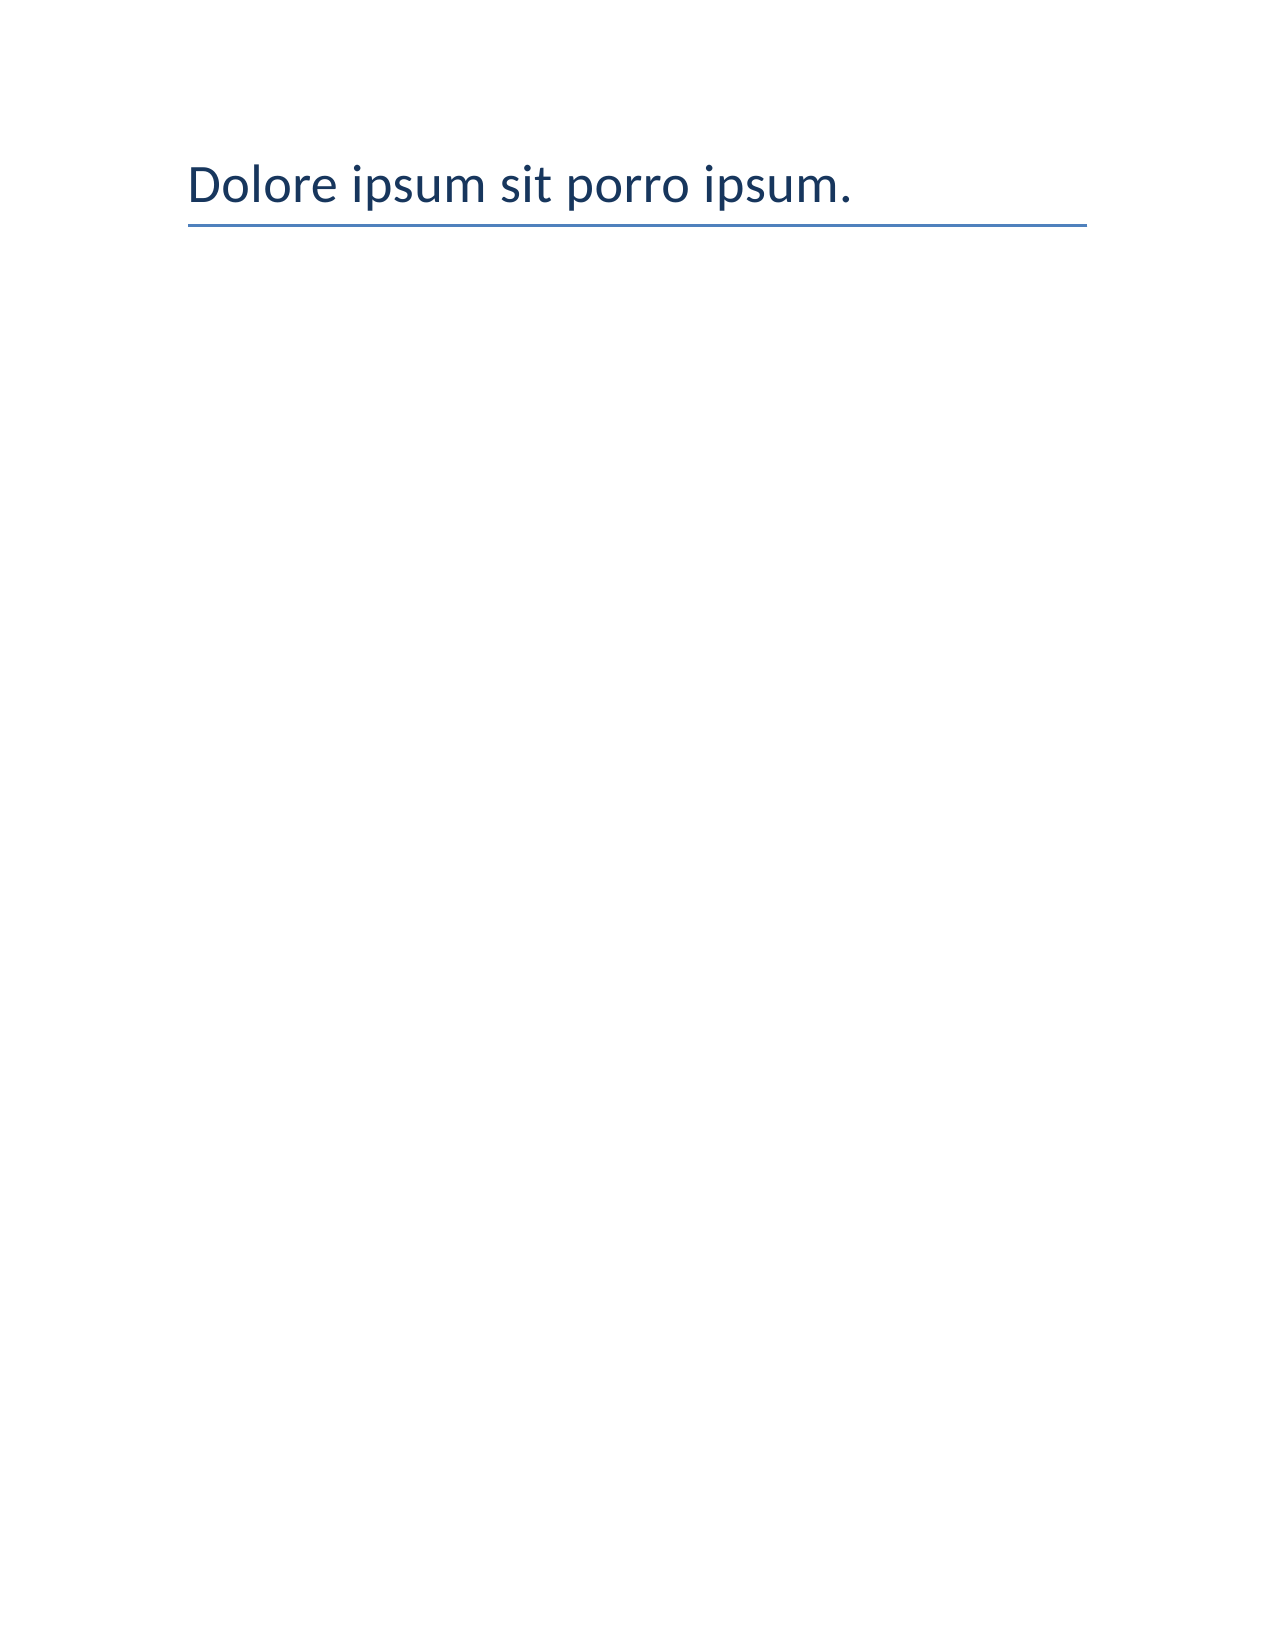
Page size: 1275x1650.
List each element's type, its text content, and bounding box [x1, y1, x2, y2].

title Dolore ipsum sit porro ipsum. [187, 150, 1087, 227]
